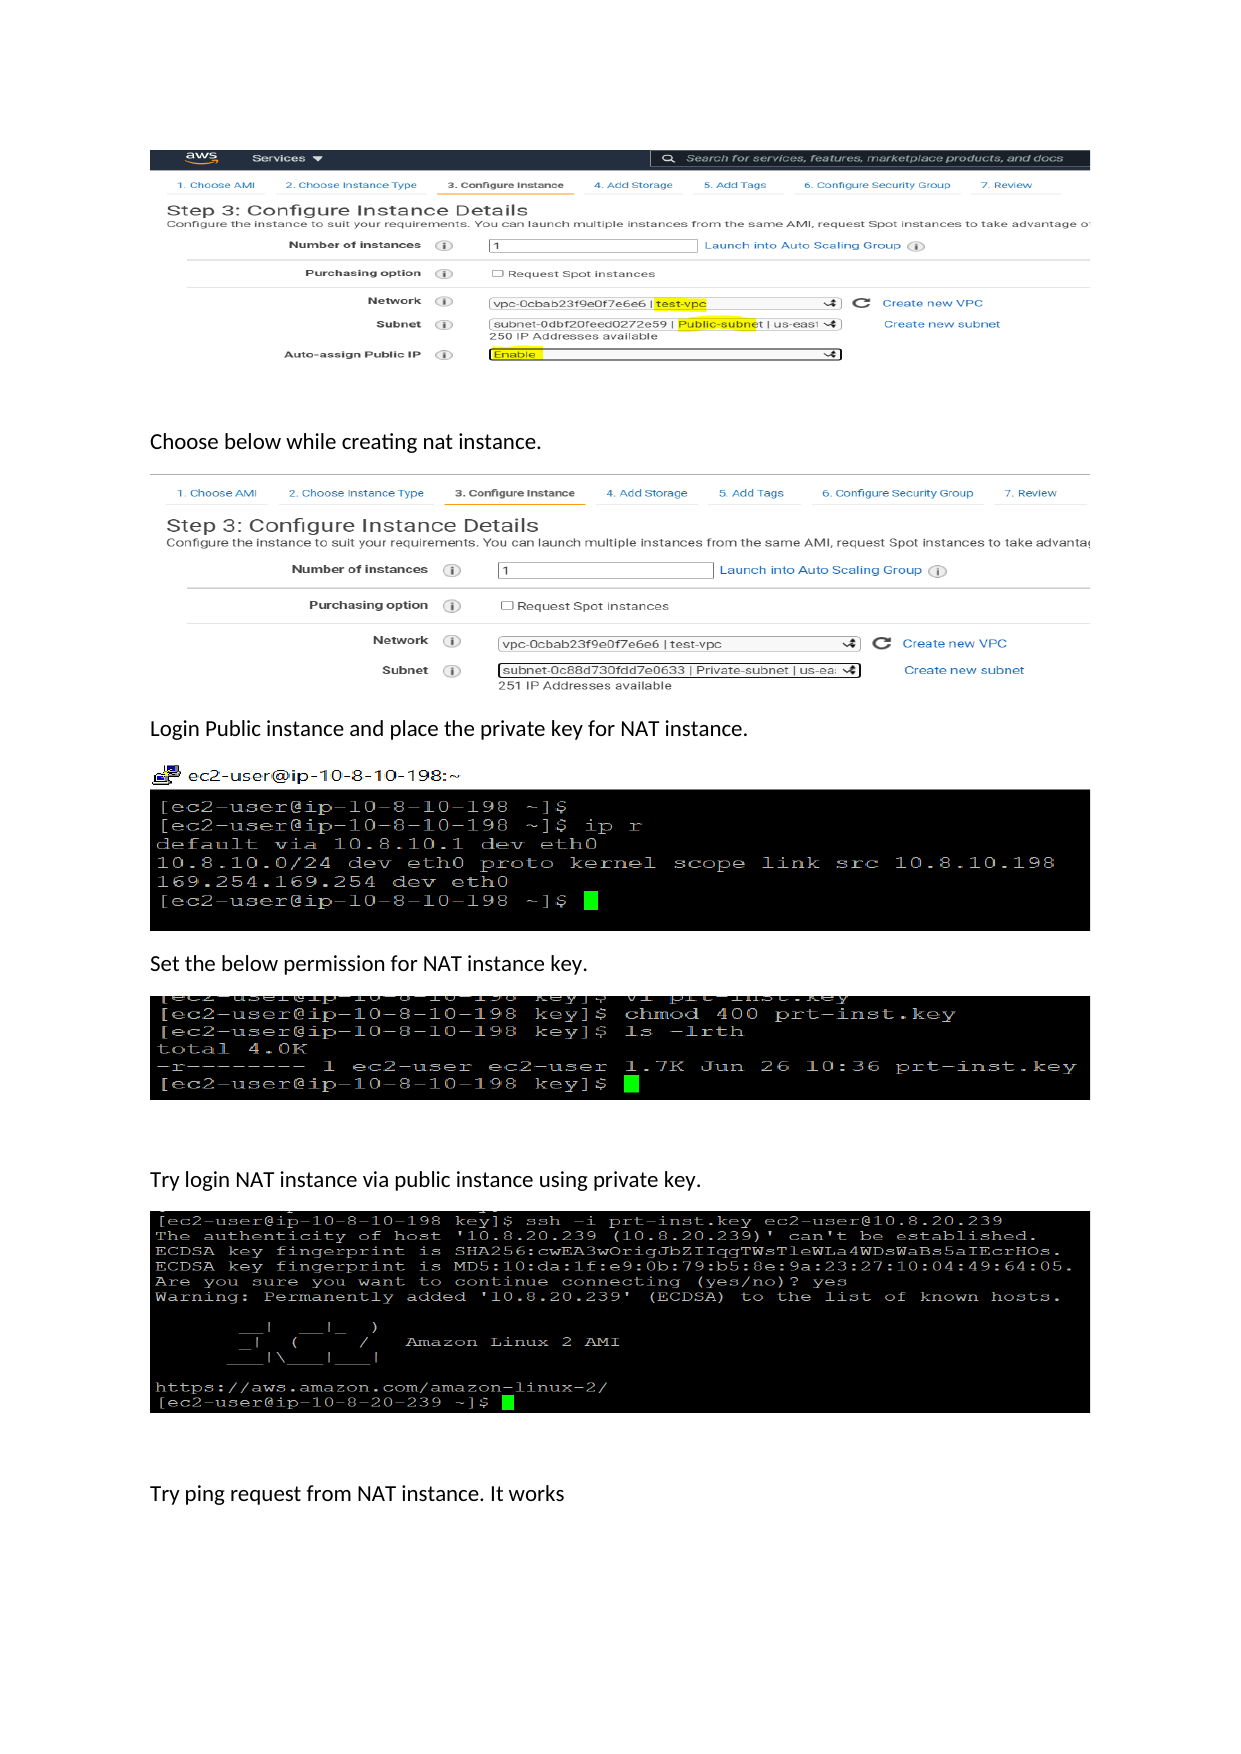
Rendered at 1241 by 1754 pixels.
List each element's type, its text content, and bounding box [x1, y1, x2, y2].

text Choose below while creating nat instance. [150, 427, 1090, 455]
text Try login NAT instance via public instance using private key. [150, 1165, 1090, 1193]
text Try ping request from NAT instance. It works [150, 1479, 1090, 1507]
text Set the below permission for NAT instance key. [150, 949, 1090, 977]
picture [150, 474, 1091, 695]
picture [150, 1211, 1091, 1413]
picture [150, 996, 1091, 1100]
picture [150, 760, 1091, 931]
picture [150, 150, 1091, 362]
text Login Public instance and place the private key for NAT instance. [150, 714, 1090, 742]
